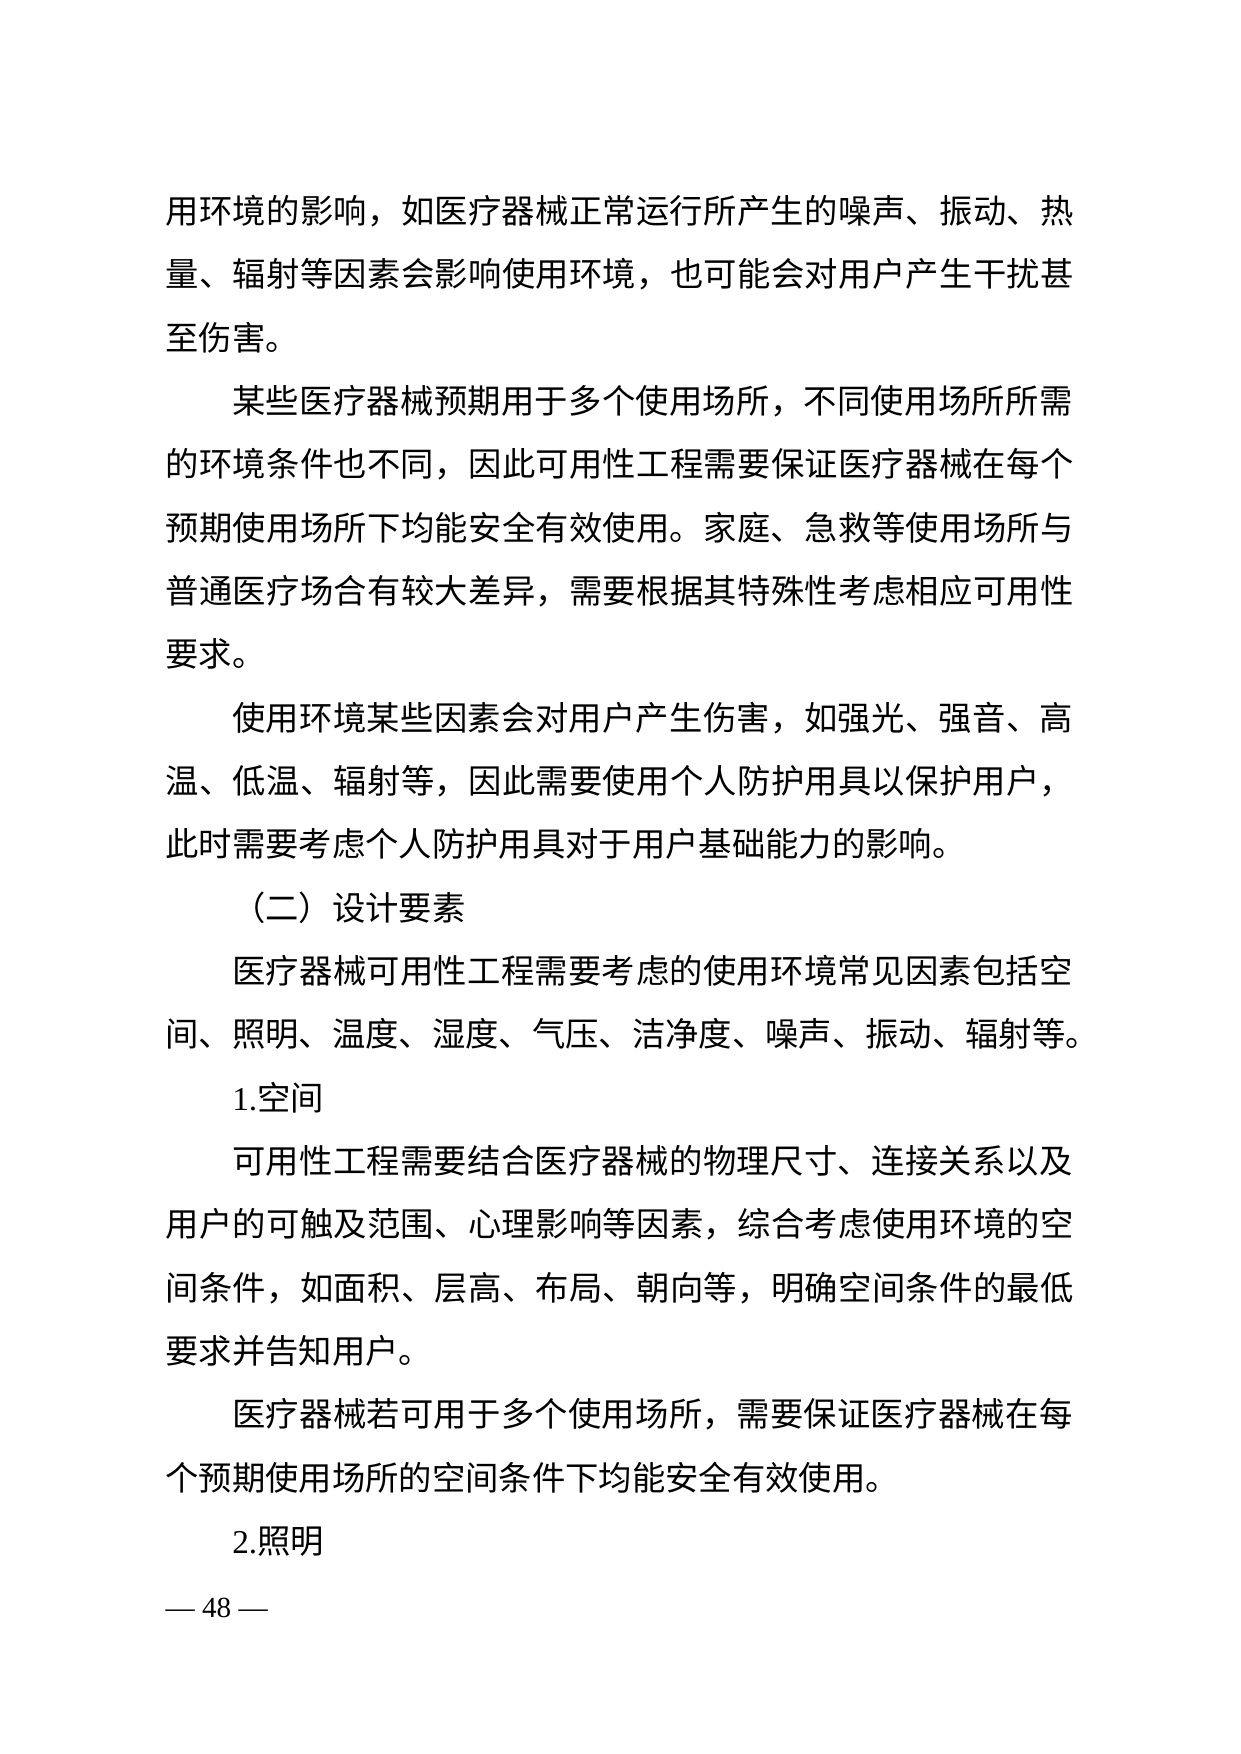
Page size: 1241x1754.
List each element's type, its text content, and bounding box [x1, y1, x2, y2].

text 医疗器械可用性工程需要考虑的使用环境常见因素包括空间、照明、温度、湿度、气压、洁净度、噪声、振动、辐射等。 [165, 937, 1075, 1064]
text 可用性工程需要结合医疗器械的物理尺寸、连接关系以及用户的可触及范围、心理影响等因素，综合考虑使用环境的空间条件，如面积、层高、布局、朝向等，明确空间条件的最低要求并告知用户。 [165, 1127, 1075, 1381]
text 医疗器械若可用于多个使用场所，需要保证医疗器械在每个预期使用场所的空间条件下均能安全有效使用。 [165, 1381, 1075, 1507]
text （二）设计要素 [165, 874, 1075, 937]
text 2.照明 [165, 1507, 1075, 1571]
text 1.空间 [165, 1064, 1075, 1127]
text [165, 177, 1075, 367]
text 某些医疗器械预期用于多个使用场所，不同使用场所所需的环境条件也不同，因此可用性工程需要保证医疗器械在每个预期使用场所下均能安全有效使用。家庭、急救等使用场所与普通医疗场合有较大差异，需要根据其特殊性考虑相应可用性要求。 [165, 367, 1075, 684]
text 使用环境某些因素会对用户产生伤害，如强光、强音、高温、低温、辐射等，因此需要使用个人防护用具以保护用户，此时需要考虑个人防护用具对于用户基础能力的影响。 [165, 684, 1075, 874]
